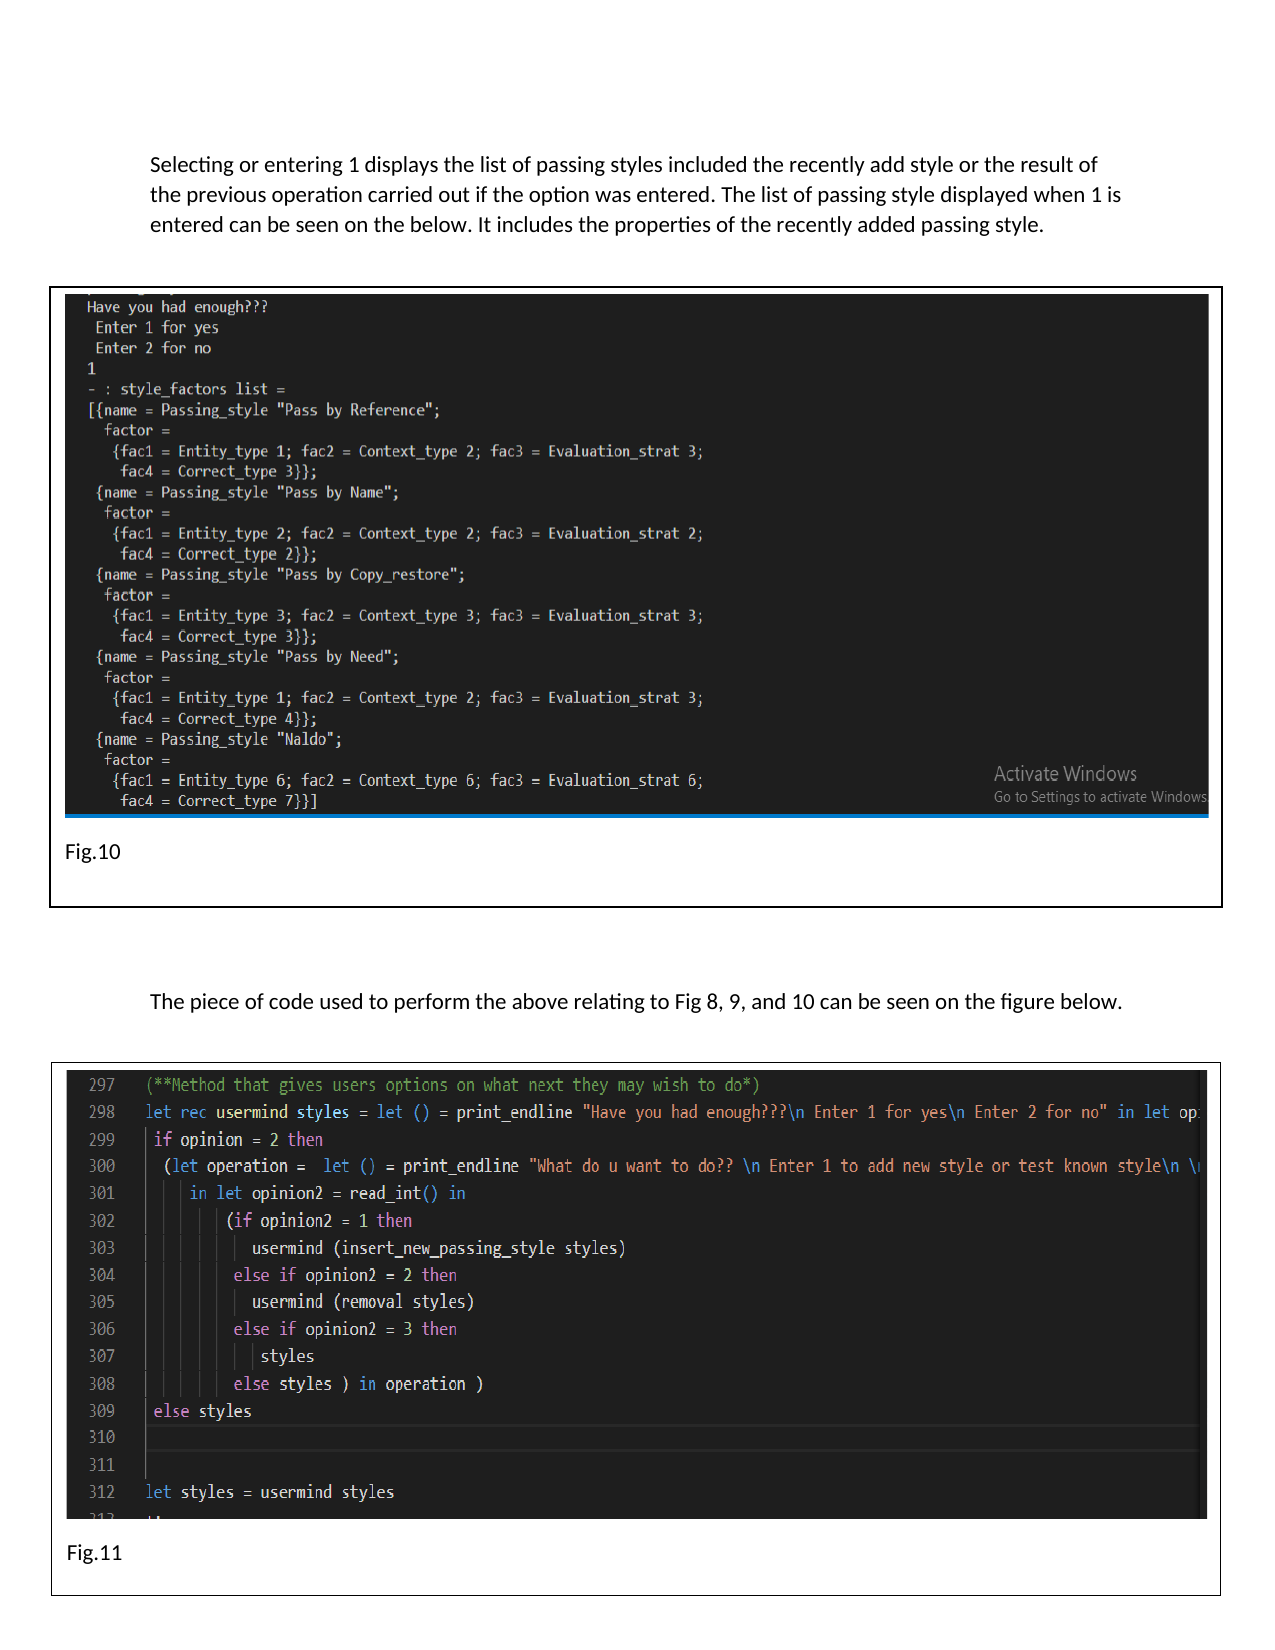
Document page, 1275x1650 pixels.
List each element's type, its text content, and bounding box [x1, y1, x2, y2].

text The piece of code used to perform the above relating to Fig 8, 9, and 10 can be seen on the figure below. [150, 987, 1125, 1016]
picture [66, 1070, 1208, 1519]
picture [65, 294, 1209, 818]
text Selecting or entering 1 displays the list of passing styles included the recently add style or the result of the previous operation carried out if the option was entered. The list of passing style displayed when 1 is entered can be seen on the below. It includes the properties of the recently added passing style. [150, 150, 1125, 238]
